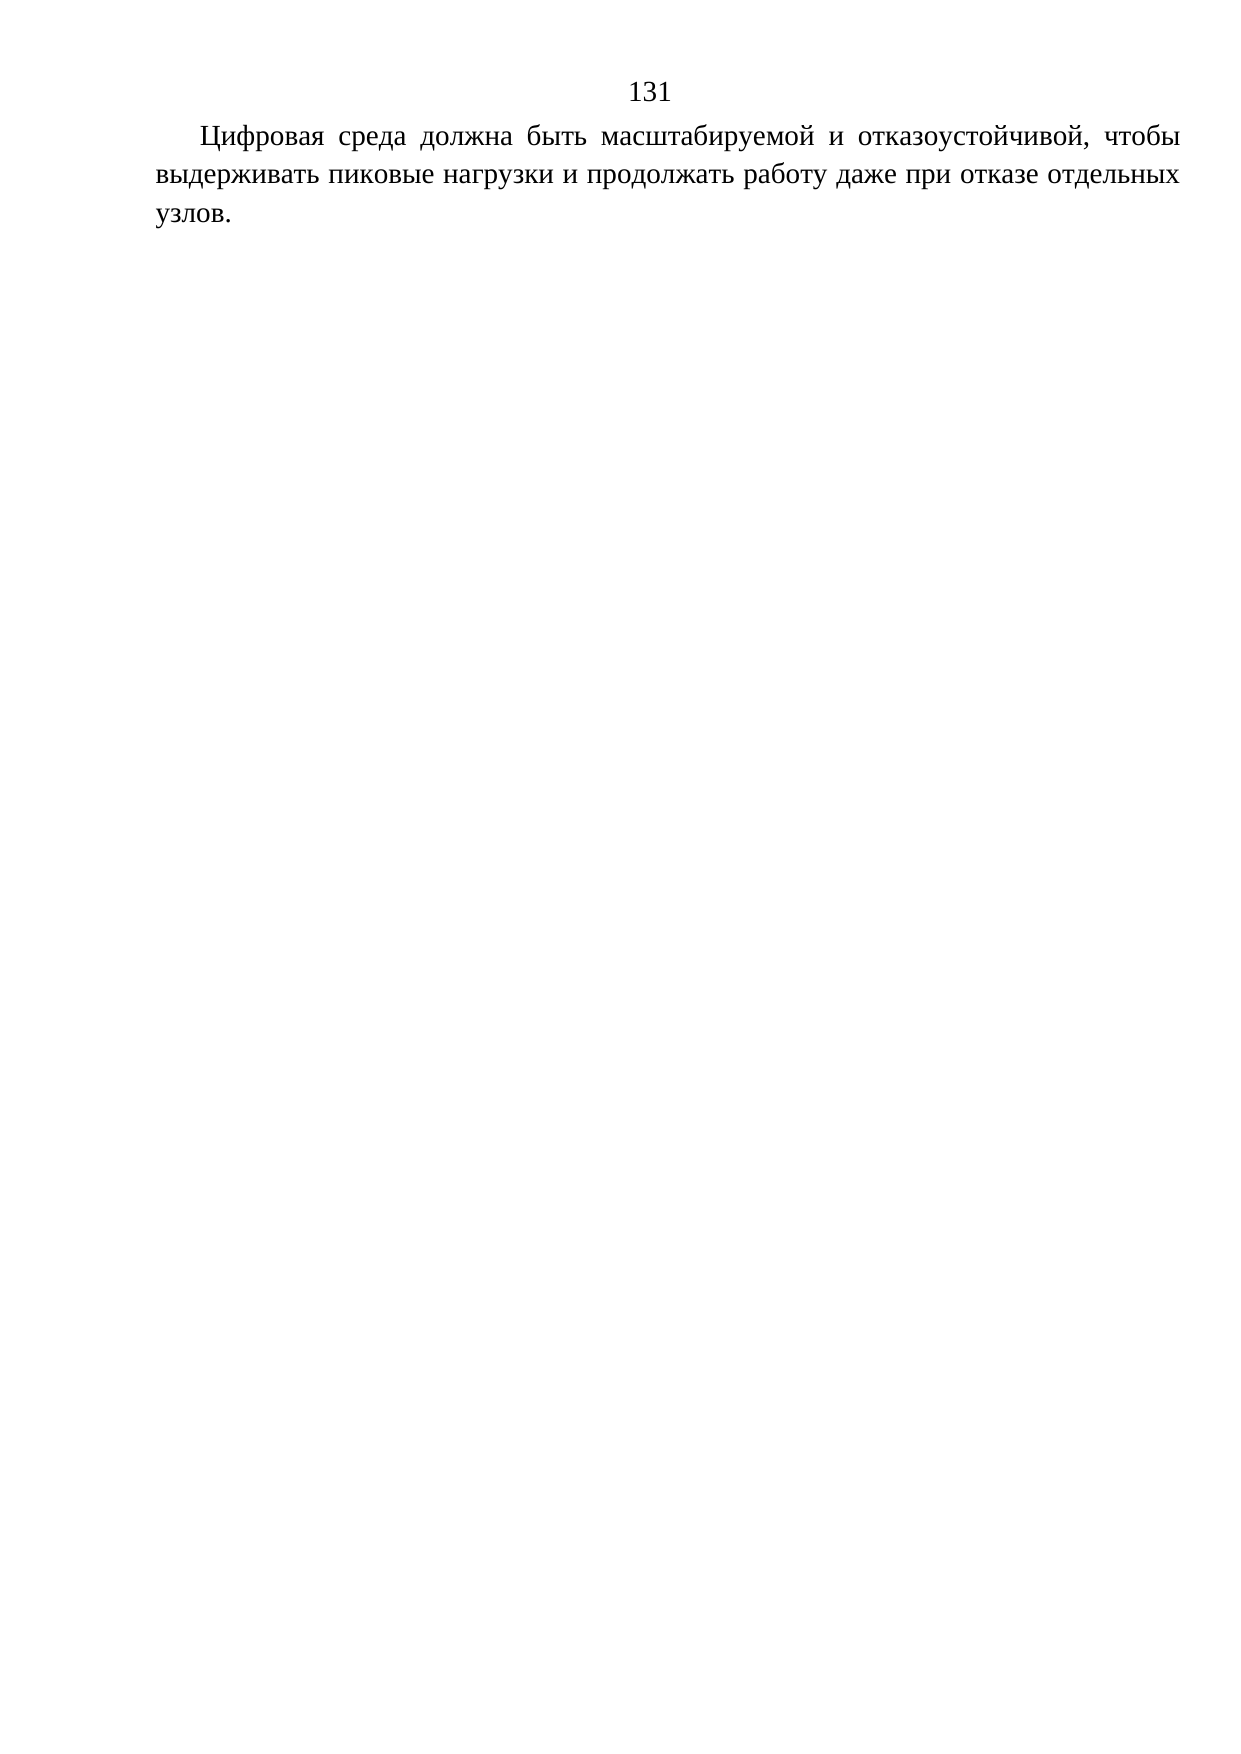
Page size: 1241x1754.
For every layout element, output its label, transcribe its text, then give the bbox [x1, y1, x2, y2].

text Цифровая среда должна быть масштабируемой и отказоустойчивой, чтобы выдерживать пиковые нагрузки и продолжать работу даже при отказе отдельных узлов. [155, 118, 1181, 229]
